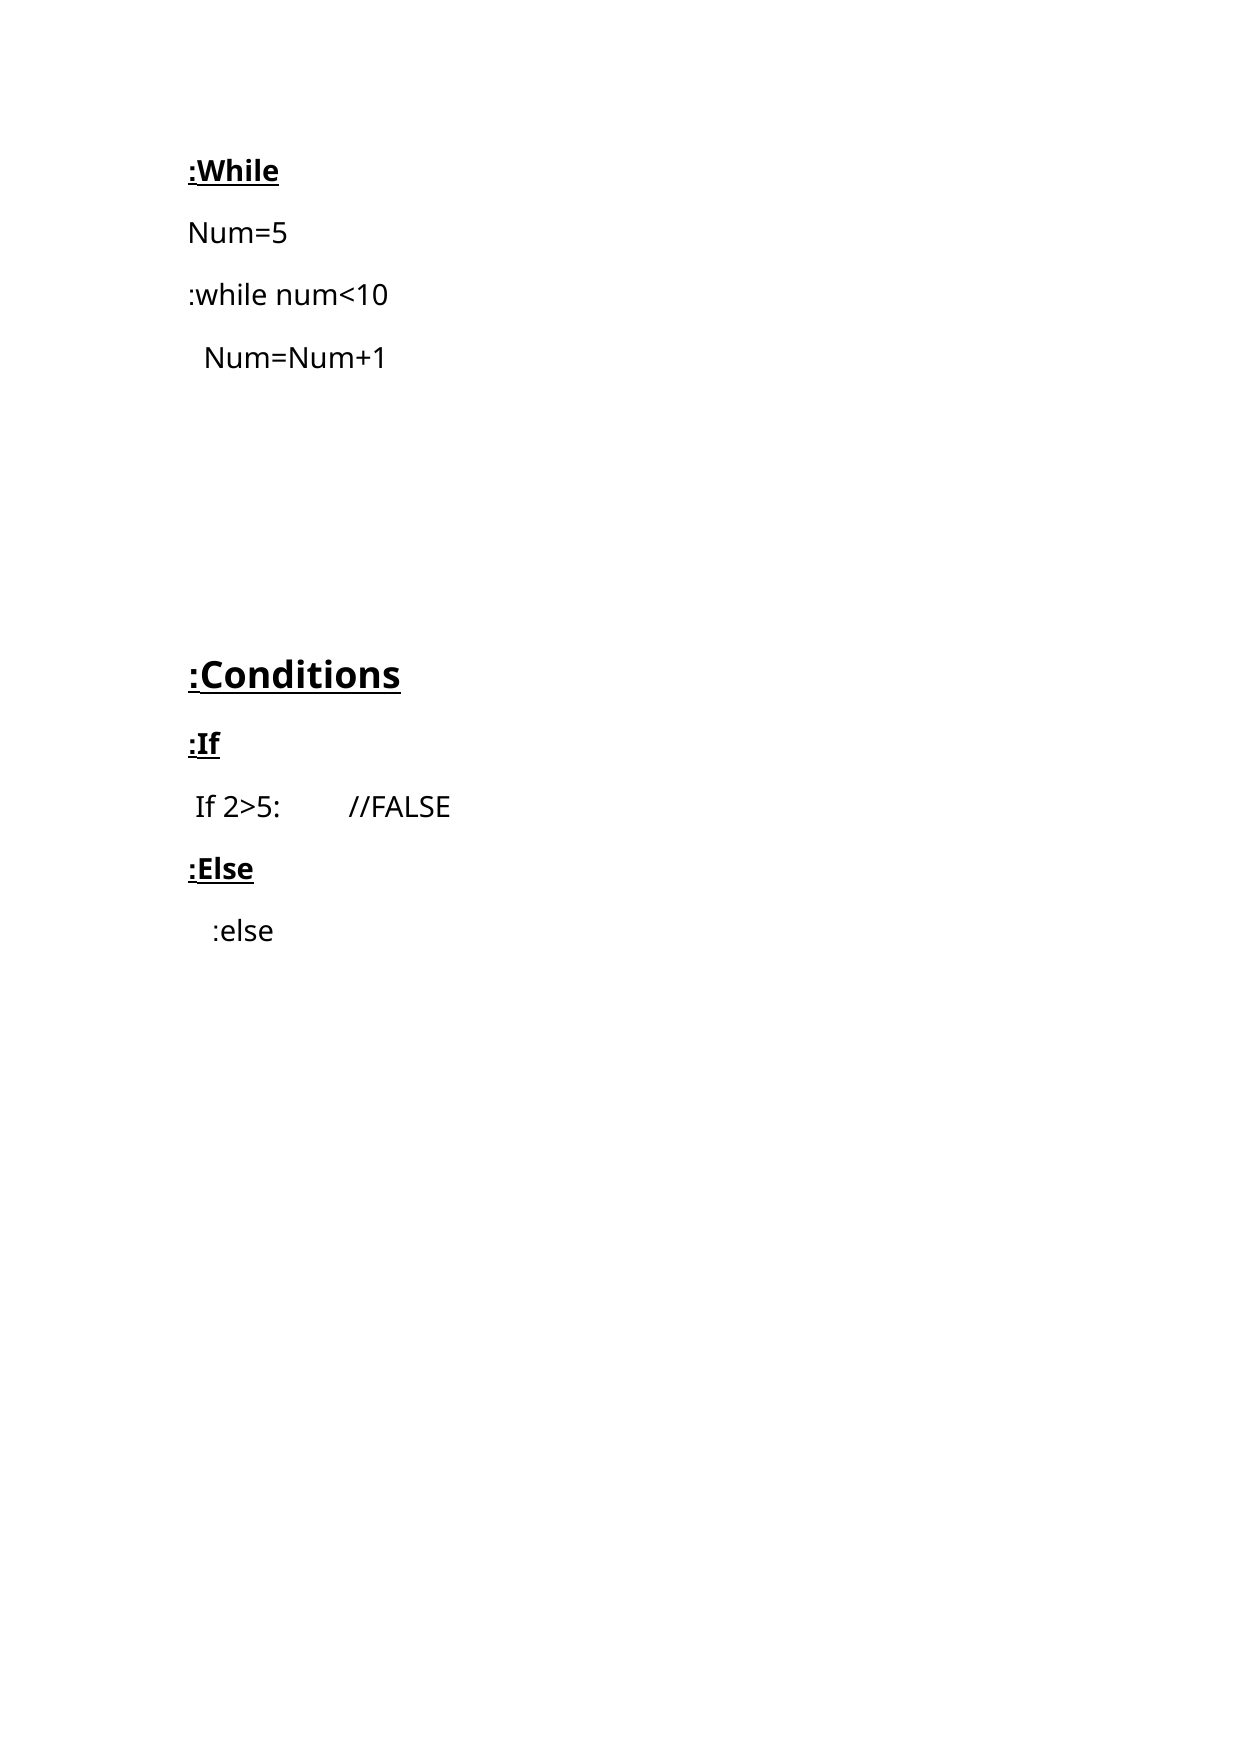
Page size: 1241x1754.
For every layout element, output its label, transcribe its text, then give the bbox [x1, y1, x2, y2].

text Else: [187, 848, 1053, 888]
text Conditions: [187, 648, 1053, 699]
text Num=5 [187, 212, 1053, 252]
text else: [187, 911, 1053, 950]
text While: [187, 150, 1053, 190]
text while num<10: [187, 274, 1053, 314]
text If: [187, 724, 1053, 763]
text If 2>5: //FALSE [187, 786, 1053, 826]
text Num=Num+1 [187, 337, 1053, 377]
